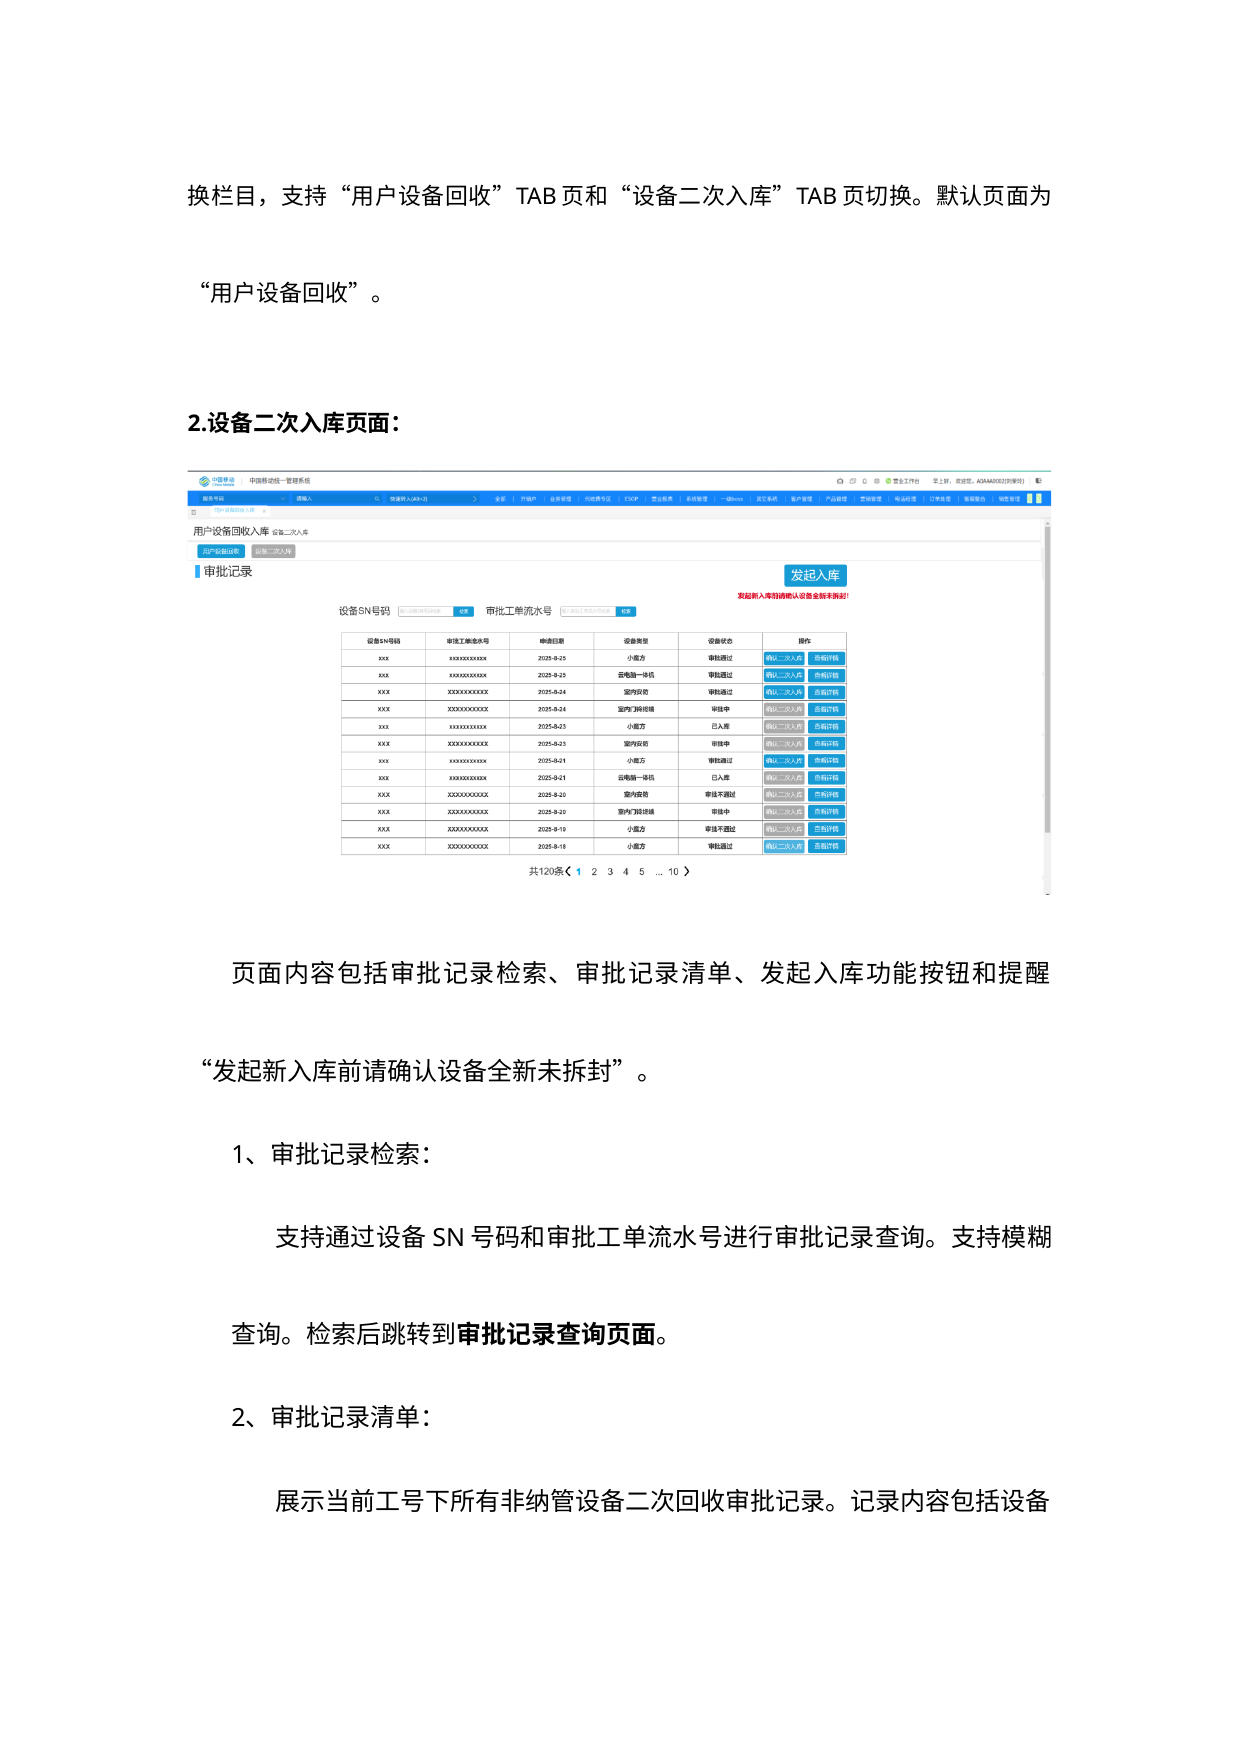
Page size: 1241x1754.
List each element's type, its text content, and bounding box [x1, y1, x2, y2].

picture [187, 470, 1052, 895]
text 页面内容包括审批记录检索、审批记录清单、发起入库功能按钮和提醒“发起新入库前请确认设备全新未拆封”。 [187, 939, 1053, 1102]
text 2.设备二次入库页面： [187, 389, 1053, 454]
text 支持通过设备SN号码和审批工单流水号进行审批记录查询。支持模糊查询。检索后跳转到审批记录查询页面。 [231, 1203, 1053, 1365]
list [187, 162, 1053, 324]
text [231, 1467, 1053, 1532]
text 2、审批记录清单： [187, 1383, 1053, 1448]
text 1、审批记录检索： [187, 1120, 1053, 1185]
